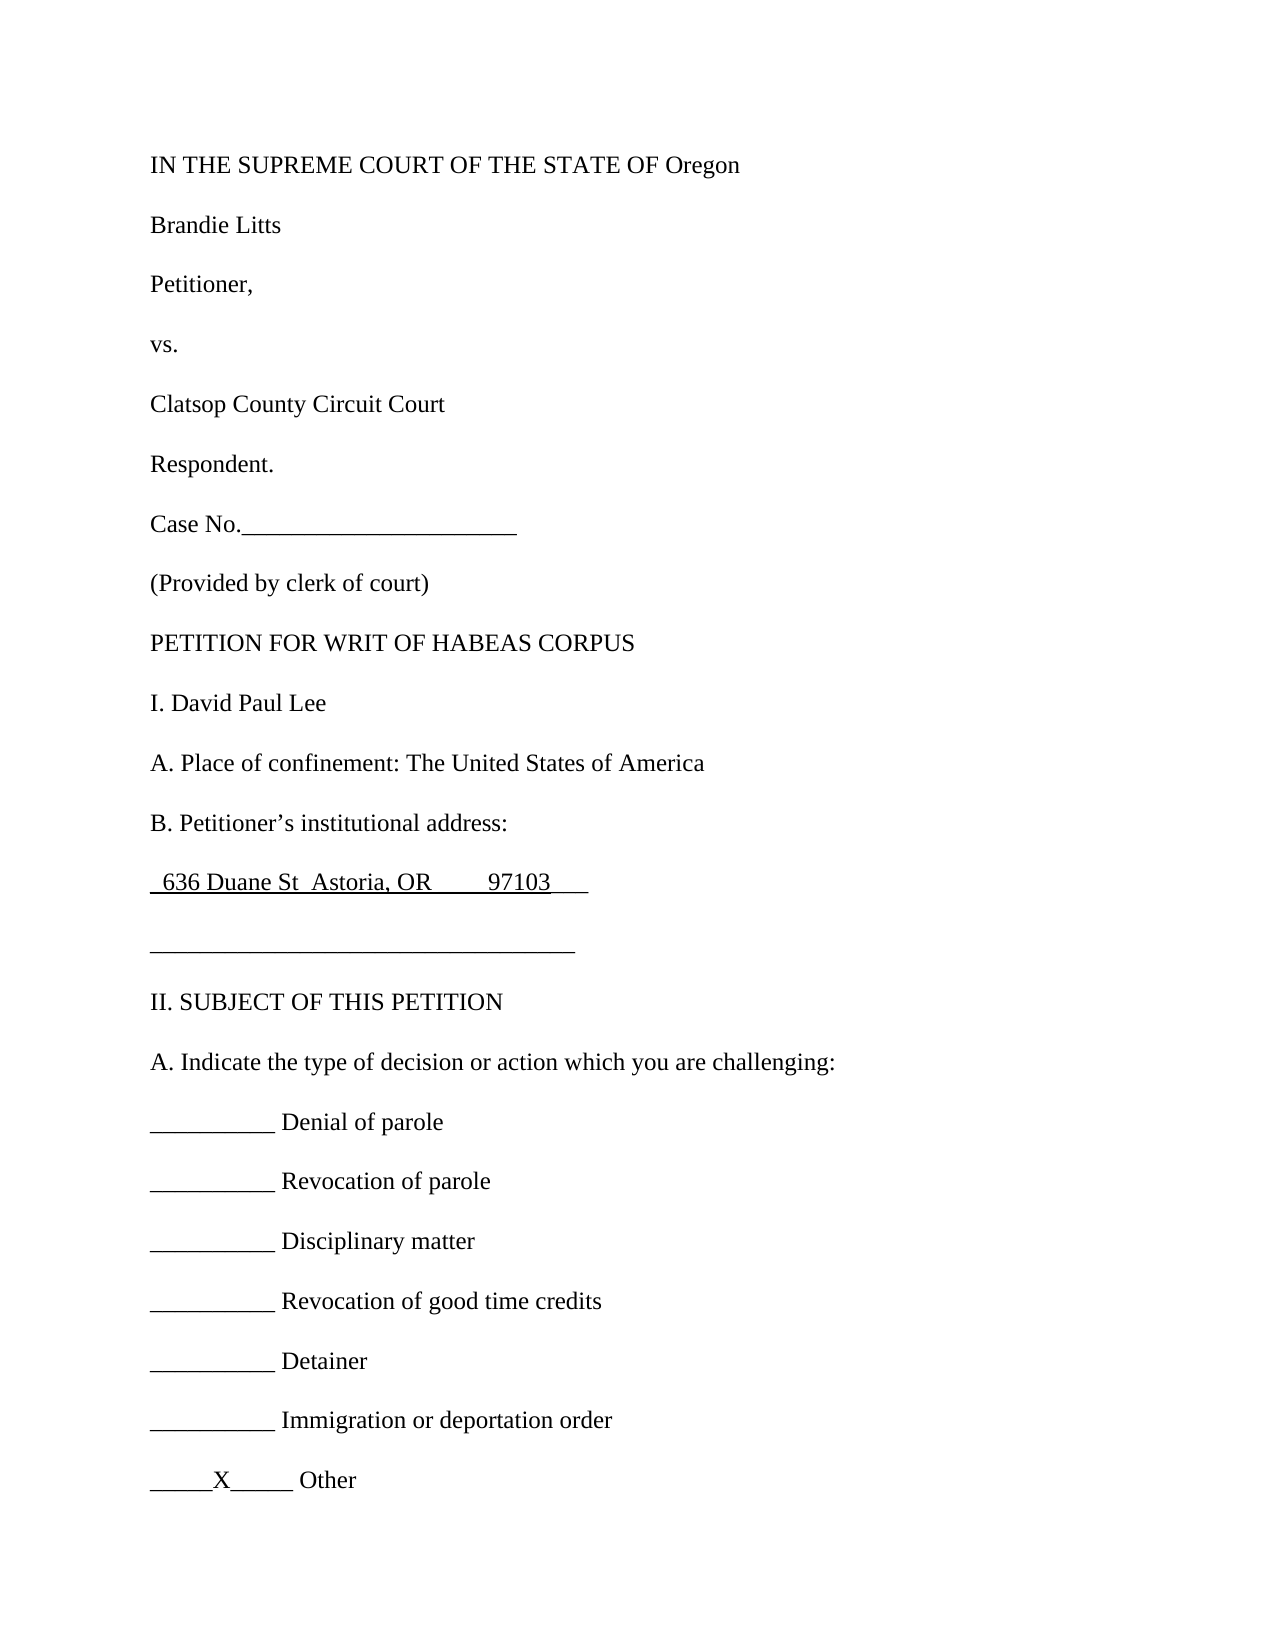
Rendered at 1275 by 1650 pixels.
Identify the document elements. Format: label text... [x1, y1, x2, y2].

text __________________________________ [150, 927, 1125, 956]
text Petitioner, [150, 269, 1125, 298]
text vs. [150, 329, 1125, 358]
text A. Indicate the type of decision or action which you are challenging: [150, 1047, 1125, 1076]
text (Provided by clerk of court) [150, 568, 1125, 597]
text __________ Detainer [150, 1346, 1125, 1374]
text Clatsop County Circuit Court [150, 389, 1125, 418]
text I. David Paul Lee [150, 688, 1125, 717]
text II. SUBJECT OF THIS PETITION [150, 987, 1125, 1016]
text __________ Disciplinary matter [150, 1226, 1125, 1255]
text __________ Denial of parole [150, 1107, 1125, 1135]
text _____X_____ Other [150, 1465, 1125, 1494]
text Case No.______________________ [150, 509, 1125, 537]
text __________ Revocation of parole [150, 1166, 1125, 1195]
text B. Petitioner’s institutional address: [150, 808, 1125, 836]
text _636 Duane St Astoria, OR ____97103___ [150, 867, 1125, 896]
text __________ Revocation of good time credits [150, 1286, 1125, 1315]
text IN THE SUPREME COURT OF THE STATE OF Oregon [150, 150, 1125, 179]
text __________ Immigration or deportation order [150, 1406, 1125, 1434]
text PETITION FOR WRIT OF HABEAS CORPUS [150, 628, 1125, 657]
text Brandie Litts [150, 210, 1125, 238]
text A. Place of confinement: The United States of America [150, 748, 1125, 777]
text Respondent. [150, 449, 1125, 478]
